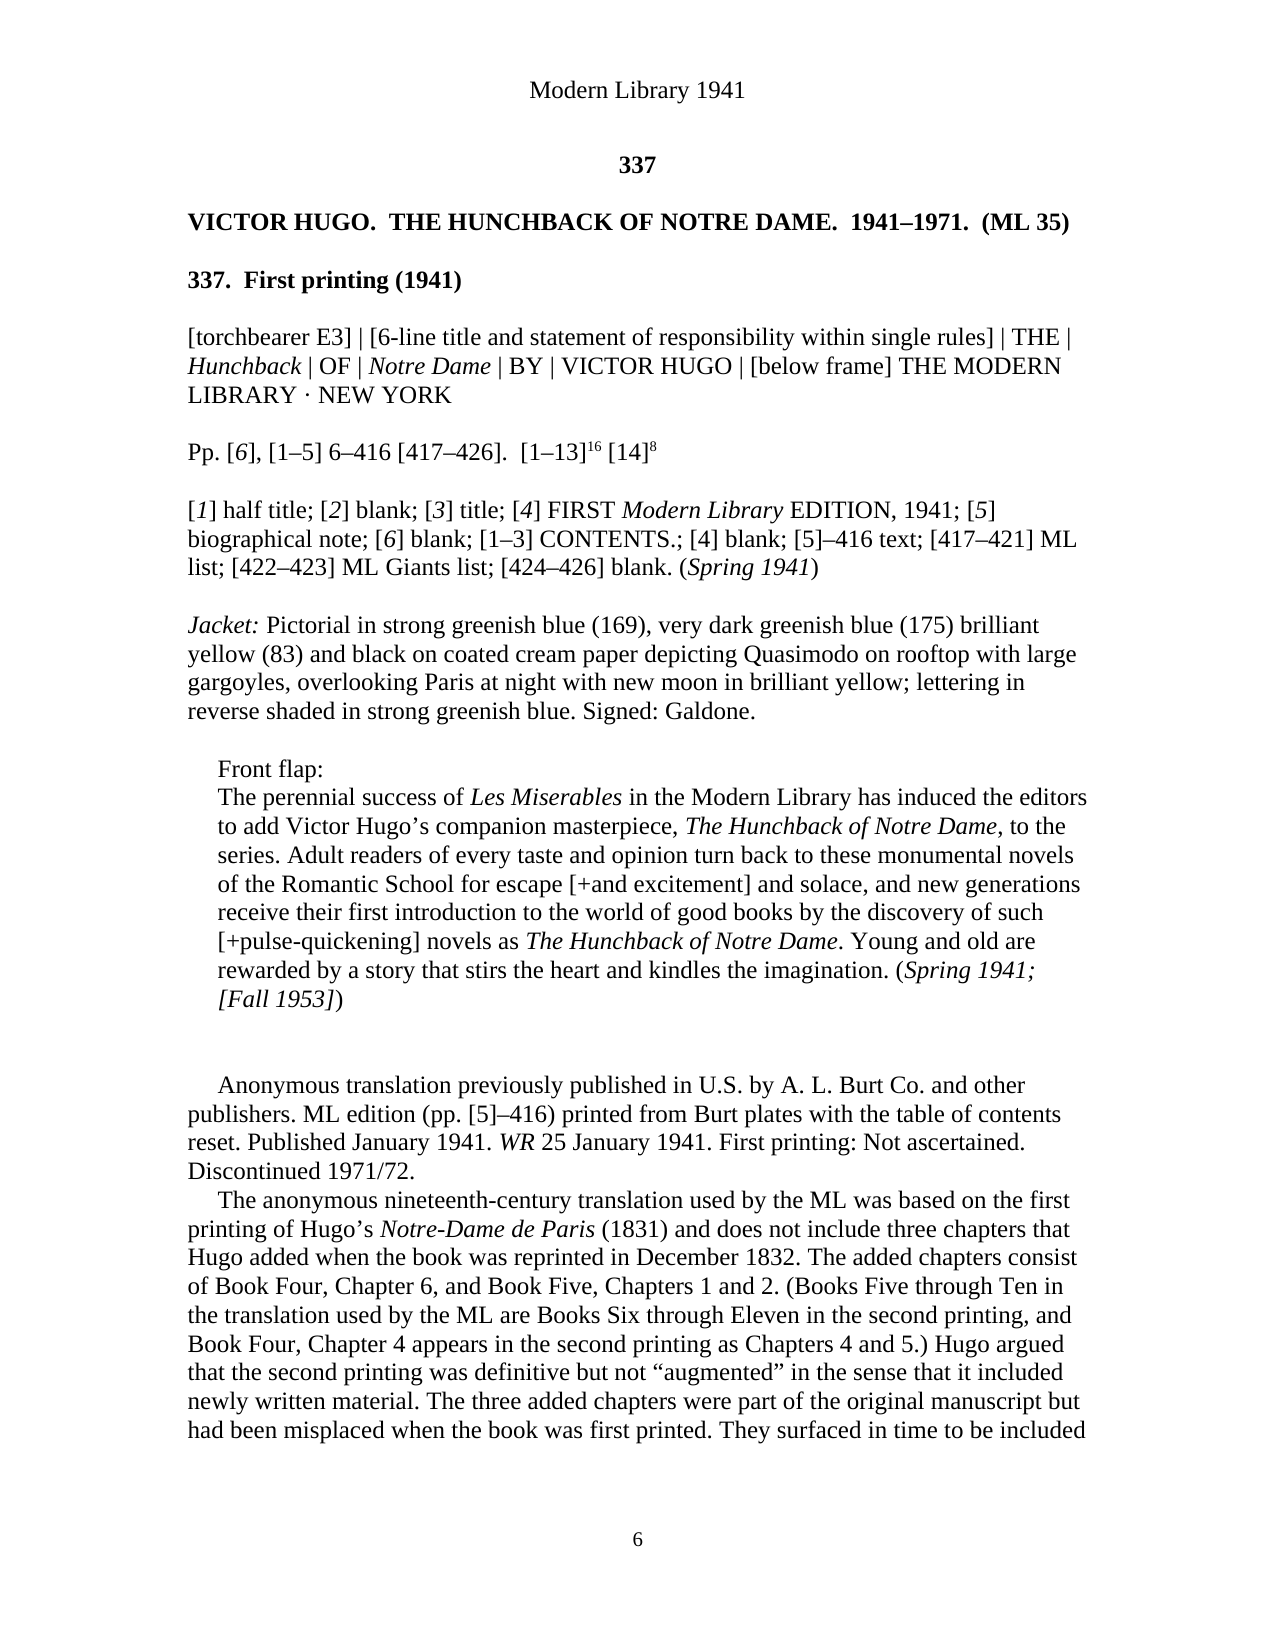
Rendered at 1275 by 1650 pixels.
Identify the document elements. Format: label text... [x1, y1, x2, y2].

text 337 [187, 150, 1087, 179]
text 337. First printing (1941) [187, 265, 1087, 294]
text VICTOR HUGO. THE HUNCHBACK OF NOTRE DAME. 1941–1971. (ML 35) [187, 207, 1087, 236]
text The perennial success of Les Miserables in the Modern Library has induced the editors to add Victor Hugo’s companion masterpiece, The Hunchback of Notre Dame, to the series. Adult readers of every taste and opinion turn back to these monumental novels of the Romantic School for escape [+and excitement] and solace, and new generations receive their first introduction to the world of good books by the discovery of such [+pulse-quickening] novels as The Hunchback of Notre Dame. Young and old are rewarded by a story that stirs the heart and kindles the imagination. (Spring 1941; [Fall 1953]) [217, 782, 1087, 1012]
text Jacket: Pictorial in strong greenish blue (169), very dark greenish blue (175) brilliant yellow (83) and black on coated cream paper depicting Quasimodo on rooftop with large gargoyles, overlooking Paris at night with new moon in brilliant yellow; lettering in reverse shaded in strong greenish blue. Signed: Galdone. [187, 610, 1087, 725]
text [torchbearer E3] | [6-line title and statement of responsibility within single rules] | THE | Hunchback | OF | Notre Dame | BY | VICTOR HUGO | [below frame] THE MODERN LIBRARY · NEW YORK [187, 322, 1087, 409]
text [187, 1185, 1087, 1444]
text Front flap: [187, 754, 1087, 782]
text [1] half title; [2] blank; [3] title; [4] FIRST Modern Library EDITION, 1941; [5] biographical note; [6] blank; [1–3] CONTENTS.; [4] blank; [5]–416 text; [417–421] ML list; [422–423] ML Giants list; [424–426] blank. (Spring 1941) [187, 495, 1087, 581]
text Pp. [6], [1–5] 6–416 [417–426]. [1–13]16 [14]8 [187, 437, 1087, 466]
text Anonymous translation previously published in U.S. by A. L. Burt Co. and other publishers. ML edition (pp. [5]–416) printed from Burt plates with the table of contents reset. Published January 1941. WR 25 January 1941. First printing: Not ascertained. Discontinued 1971/72. [187, 1070, 1087, 1185]
